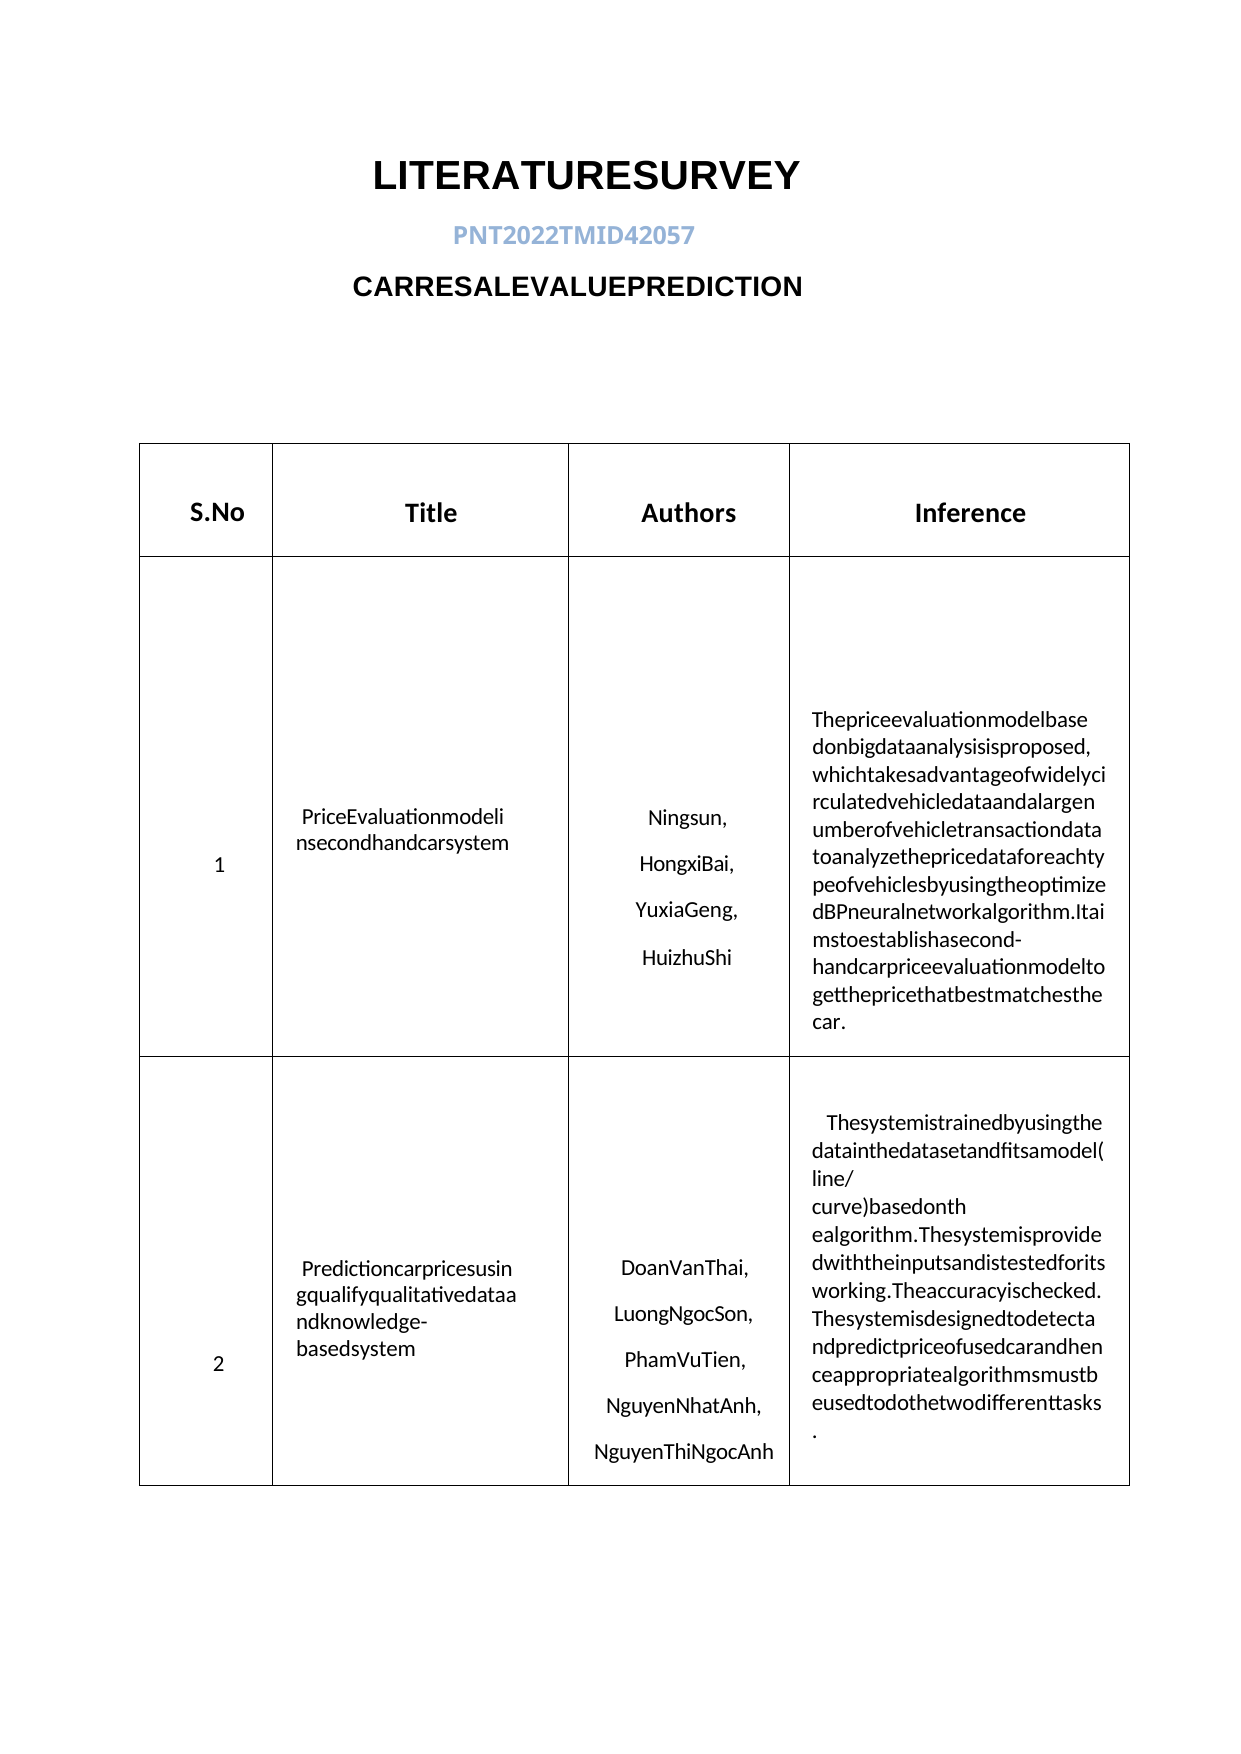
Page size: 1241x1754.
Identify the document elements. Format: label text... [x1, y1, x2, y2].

text CARRESALEVALUEPREDICTION [352, 274, 1141, 301]
table_header Authors [569, 444, 789, 556]
table_header Title [273, 444, 568, 556]
table_cell Thepriceevaluationmodelbasedonbigdataanalysisisproposed,whichtakesadvantageofwidelycirculatedvehicledataandalargenumberofvehicletransactiondatatoanalyzethepricedataforeachtypeofvehiclesbyusingtheoptimizedBPneuralnetworkalgorithm.Itaimstoestablishasecond-handcarpriceevaluationmodeltogetthepricethatbestmatchesthecar. [790, 557, 1129, 1056]
table_cell PriceEvaluationmodelinsecondhandcarsystem [273, 557, 568, 1056]
table_cell Predictioncarpricesusingqualifyqualitativedataandknowledge-basedsystem [273, 1057, 568, 1485]
table_cell Thesystemistrainedbyusingthedatainthedatasetandfitsamodel(line/curve)basedonthealgorithm.Thesystemisprovidedwiththeinputsandistestedforitsworking.Theaccuracyischecked.Thesystemisdesignedtodetectandpredictpriceofusedcarandhenceappropriatealgorithmsmustbeusedtodothetwodifferenttasks. [790, 1057, 1129, 1485]
table_cell DoanVanThai, LuongNgocSon, PhamVuTien, NguyenNhatAnh, NguyenThiNgocAnh [569, 1057, 789, 1485]
table_cell Ningsun, HongxiBai, YuxiaGeng, HuizhuShi [569, 557, 789, 1056]
text PNT2022TMID42057 [452, 223, 1141, 249]
table_cell 2 [140, 1057, 272, 1485]
table_header S.No [140, 444, 272, 556]
table_cell 1 [140, 557, 272, 1056]
text LITERATURESURVEY [372, 159, 1141, 197]
table_header Inference [790, 444, 1129, 556]
